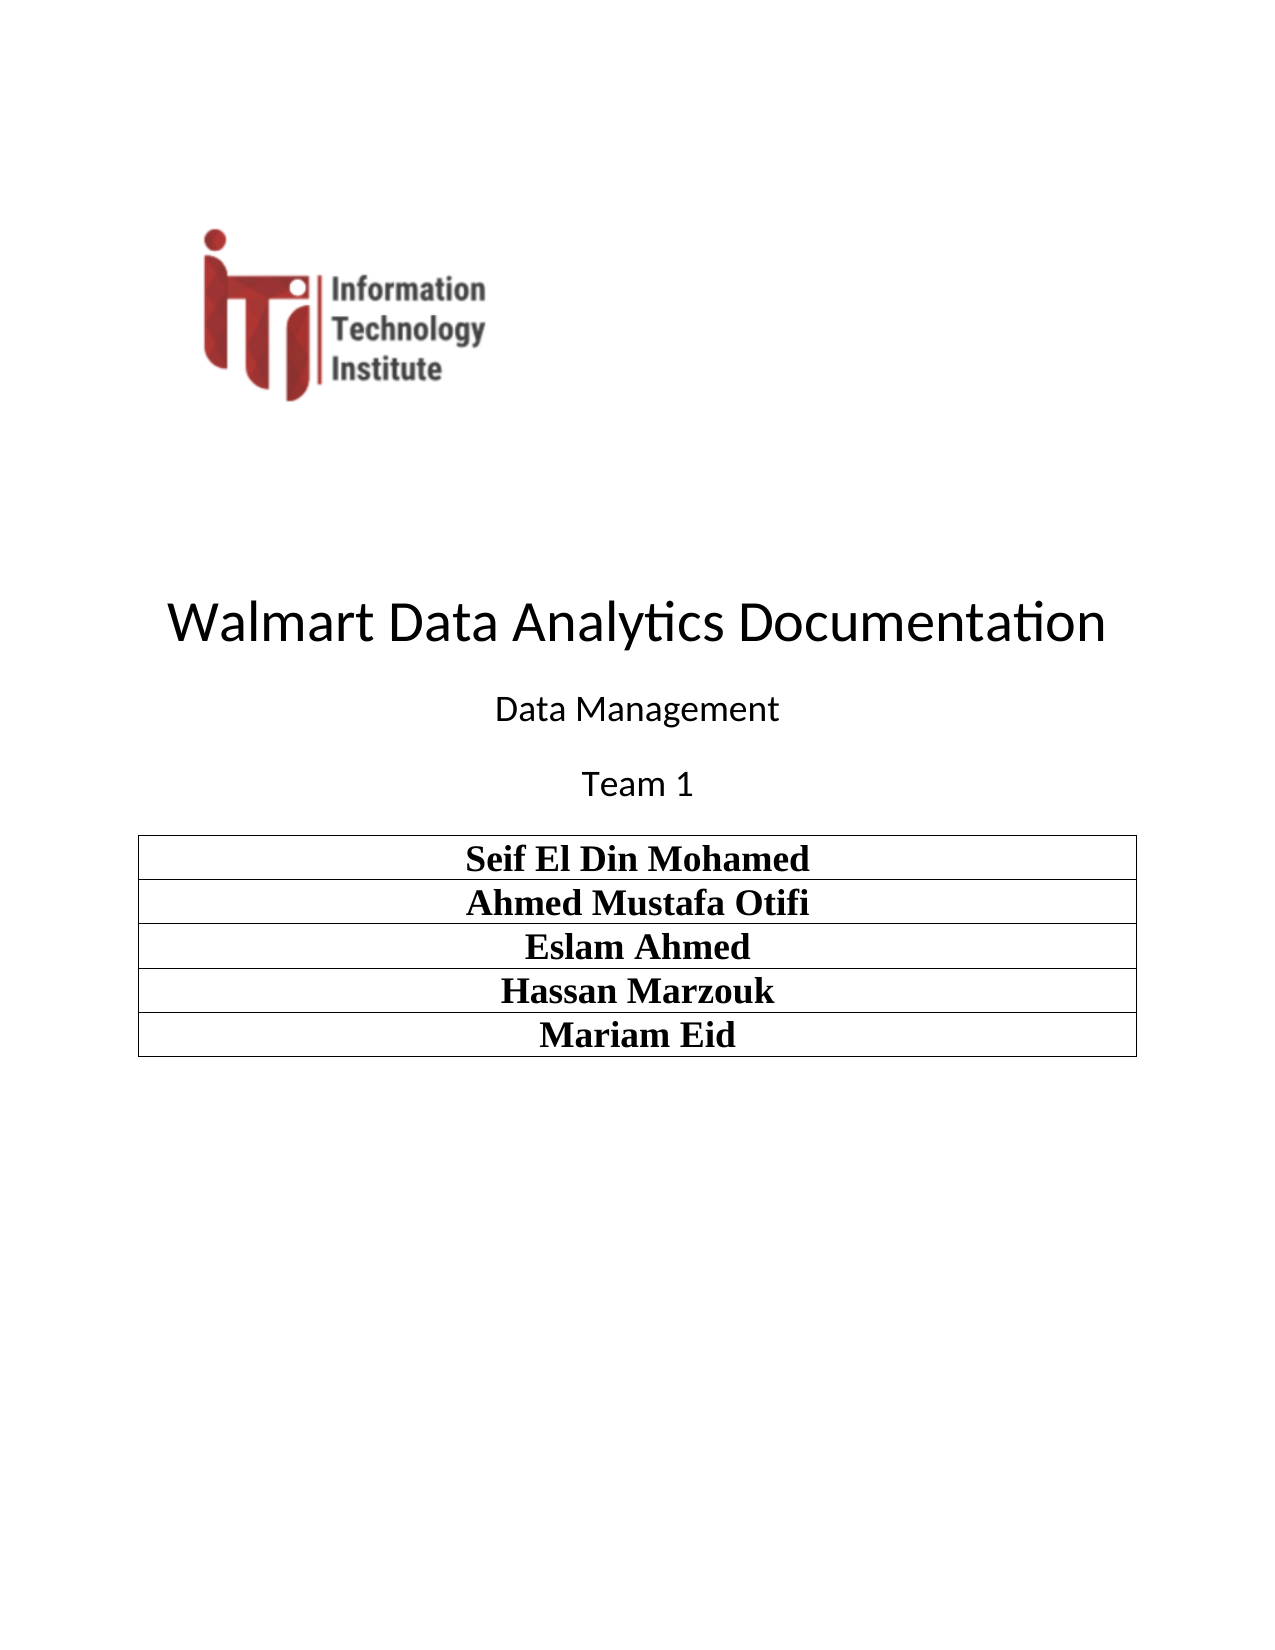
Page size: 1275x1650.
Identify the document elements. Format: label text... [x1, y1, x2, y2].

text Data Management [150, 685, 1125, 731]
table_cell Mariam Eid [139, 1013, 1136, 1056]
text Team 1 [150, 760, 1125, 806]
table_cell Eslam Ahmed [139, 924, 1136, 967]
table_header Seif El Din Mohamed [139, 836, 1136, 879]
picture [150, 207, 608, 460]
table_cell Hassan Marzouk [139, 969, 1136, 1012]
text Walmart Data Analytics Documentation [150, 584, 1125, 656]
table_cell Ahmed Mustafa Otifi [139, 880, 1136, 923]
